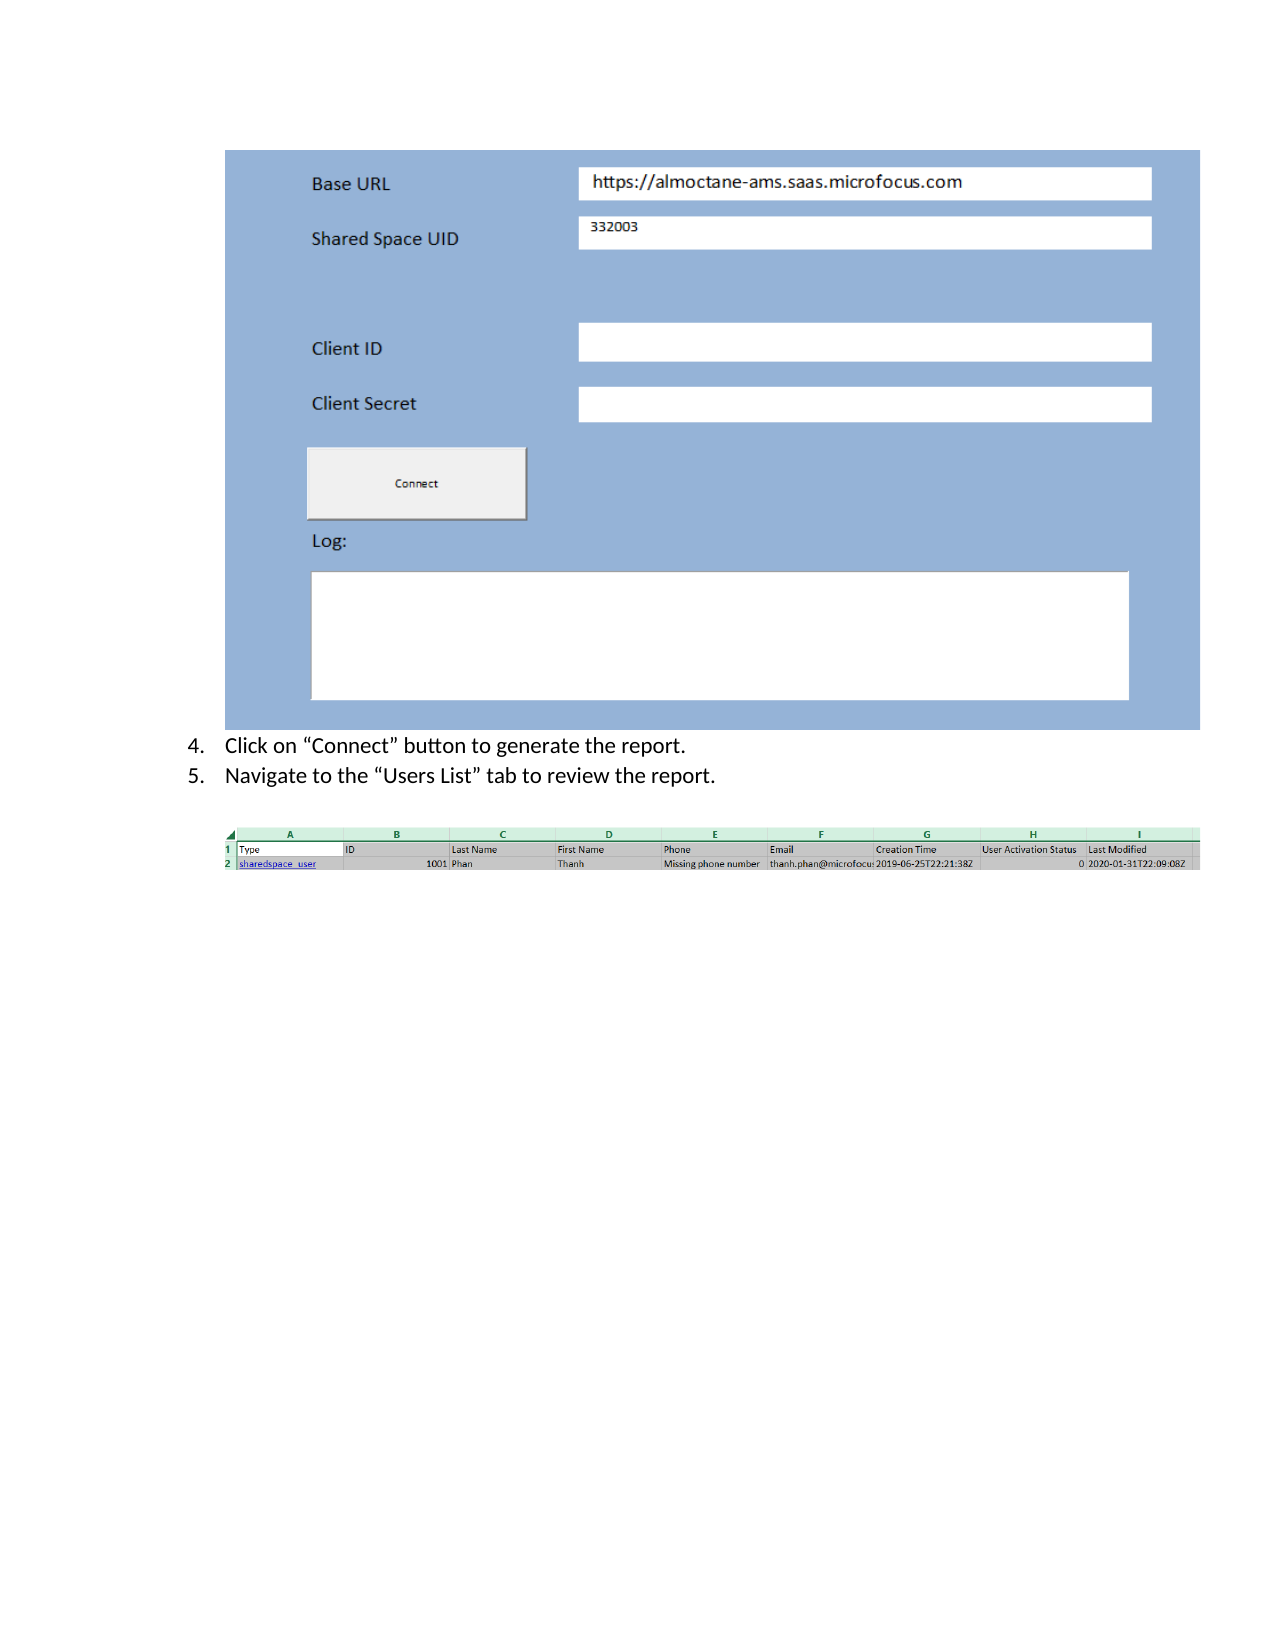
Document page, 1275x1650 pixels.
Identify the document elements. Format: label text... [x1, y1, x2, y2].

list Click on “Connect” button to generate the report. [187, 731, 1125, 759]
picture [225, 822, 1200, 870]
picture [225, 150, 1200, 730]
list Navigate to the “Users List” tab to review the report. [187, 762, 1125, 790]
